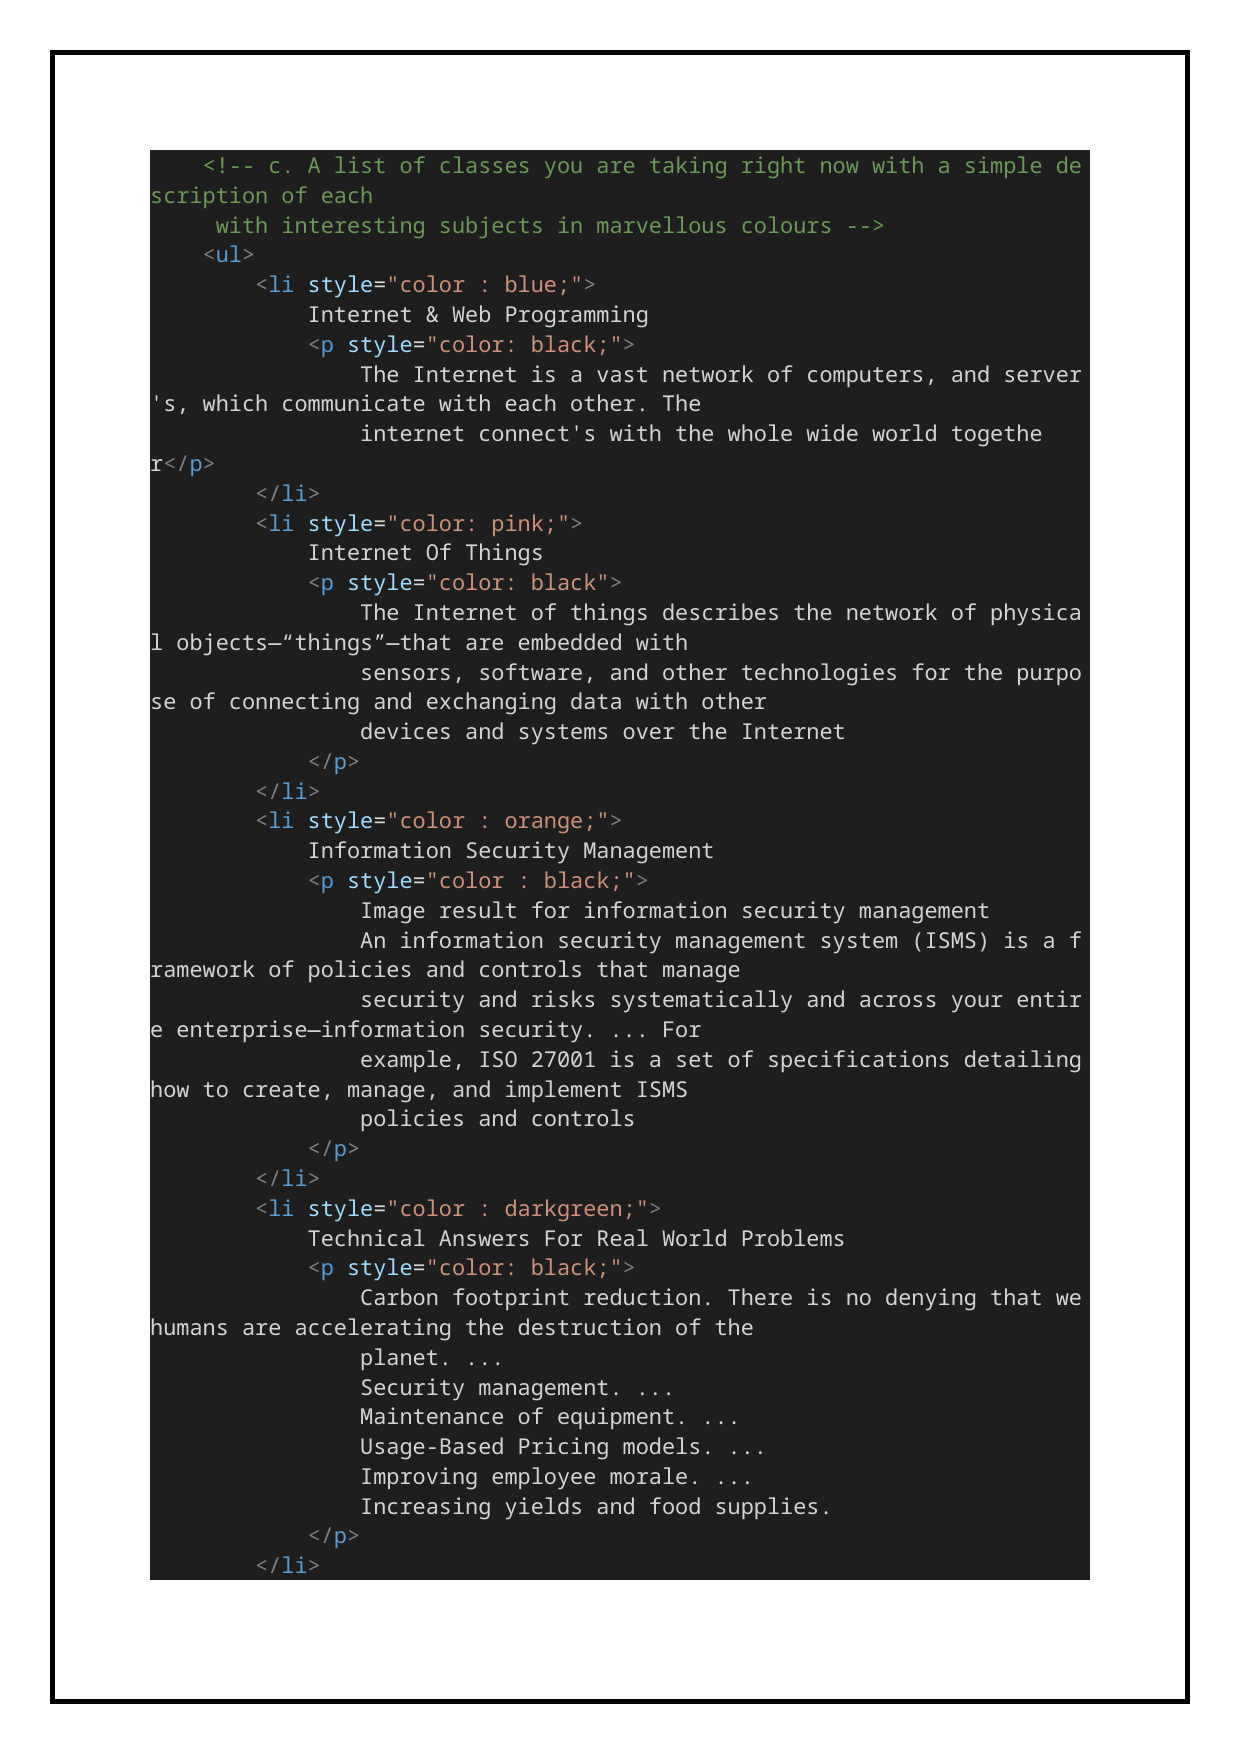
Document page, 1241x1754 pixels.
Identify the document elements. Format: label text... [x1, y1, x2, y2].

text The Internet of things describes the network of physical objects—“things”—that are embedded with [150, 597, 1090, 656]
text <ul> [150, 239, 1090, 269]
text <li style="color : blue;"> [150, 269, 1090, 299]
text Security management. ... [150, 1371, 1090, 1401]
text policies and controls [150, 1103, 1090, 1133]
text </p> [150, 1520, 1090, 1550]
text Maintenance of equipment. ... [150, 1401, 1090, 1431]
text Improving employee morale. ... [150, 1461, 1090, 1491]
text <!-- c. A list of classes you are taking right now with a simple description of each [150, 150, 1090, 209]
text </p> [150, 746, 1090, 776]
text internet connect's with the whole wide world together</p> [150, 418, 1090, 478]
text <li style="color : orange;"> [150, 805, 1090, 835]
text Internet & Web Programming [150, 299, 1090, 329]
text </li> [150, 1163, 1090, 1193]
text planet. ... [150, 1342, 1090, 1371]
text <li style="color: pink;"> [150, 507, 1090, 537]
text Increasing yields and food supplies. [150, 1491, 1090, 1520]
text Image result for information security management [150, 895, 1090, 924]
text </li> [150, 478, 1090, 507]
text <p style="color: black;"> [150, 329, 1090, 358]
text Information Security Management [150, 835, 1090, 865]
text Usage-Based Pricing models. ... [150, 1431, 1090, 1461]
text <p style="color: black"> [150, 567, 1090, 597]
text with interesting subjects in marvellous colours --> [150, 209, 1090, 239]
text example, ISO 27001 is a set of specifications detailing how to create, manage, and implement ISMS [150, 1044, 1090, 1103]
text </p> [150, 1133, 1090, 1163]
text Carbon footprint reduction. There is no denying that we humans are accelerating the destruction of the [150, 1282, 1090, 1342]
text The Internet is a vast network of computers, and server's, which communicate with each other. The [150, 358, 1090, 418]
text security and risks systematically and across your entire enterprise—information security. ... For [150, 984, 1090, 1044]
text An information security management system (ISMS) is a framework of policies and controls that manage [150, 924, 1090, 984]
text Internet Of Things [150, 537, 1090, 567]
text </li> [150, 1550, 1090, 1580]
text <li style="color : darkgreen;"> [150, 1193, 1090, 1222]
text <p style="color : black;"> [150, 865, 1090, 895]
text <p style="color: black;"> [150, 1252, 1090, 1282]
text sensors, software, and other technologies for the purpose of connecting and exchanging data with other [150, 656, 1090, 716]
text Technical Answers For Real World Problems [150, 1222, 1090, 1252]
text </li> [150, 776, 1090, 805]
text devices and systems over the Internet [150, 716, 1090, 746]
